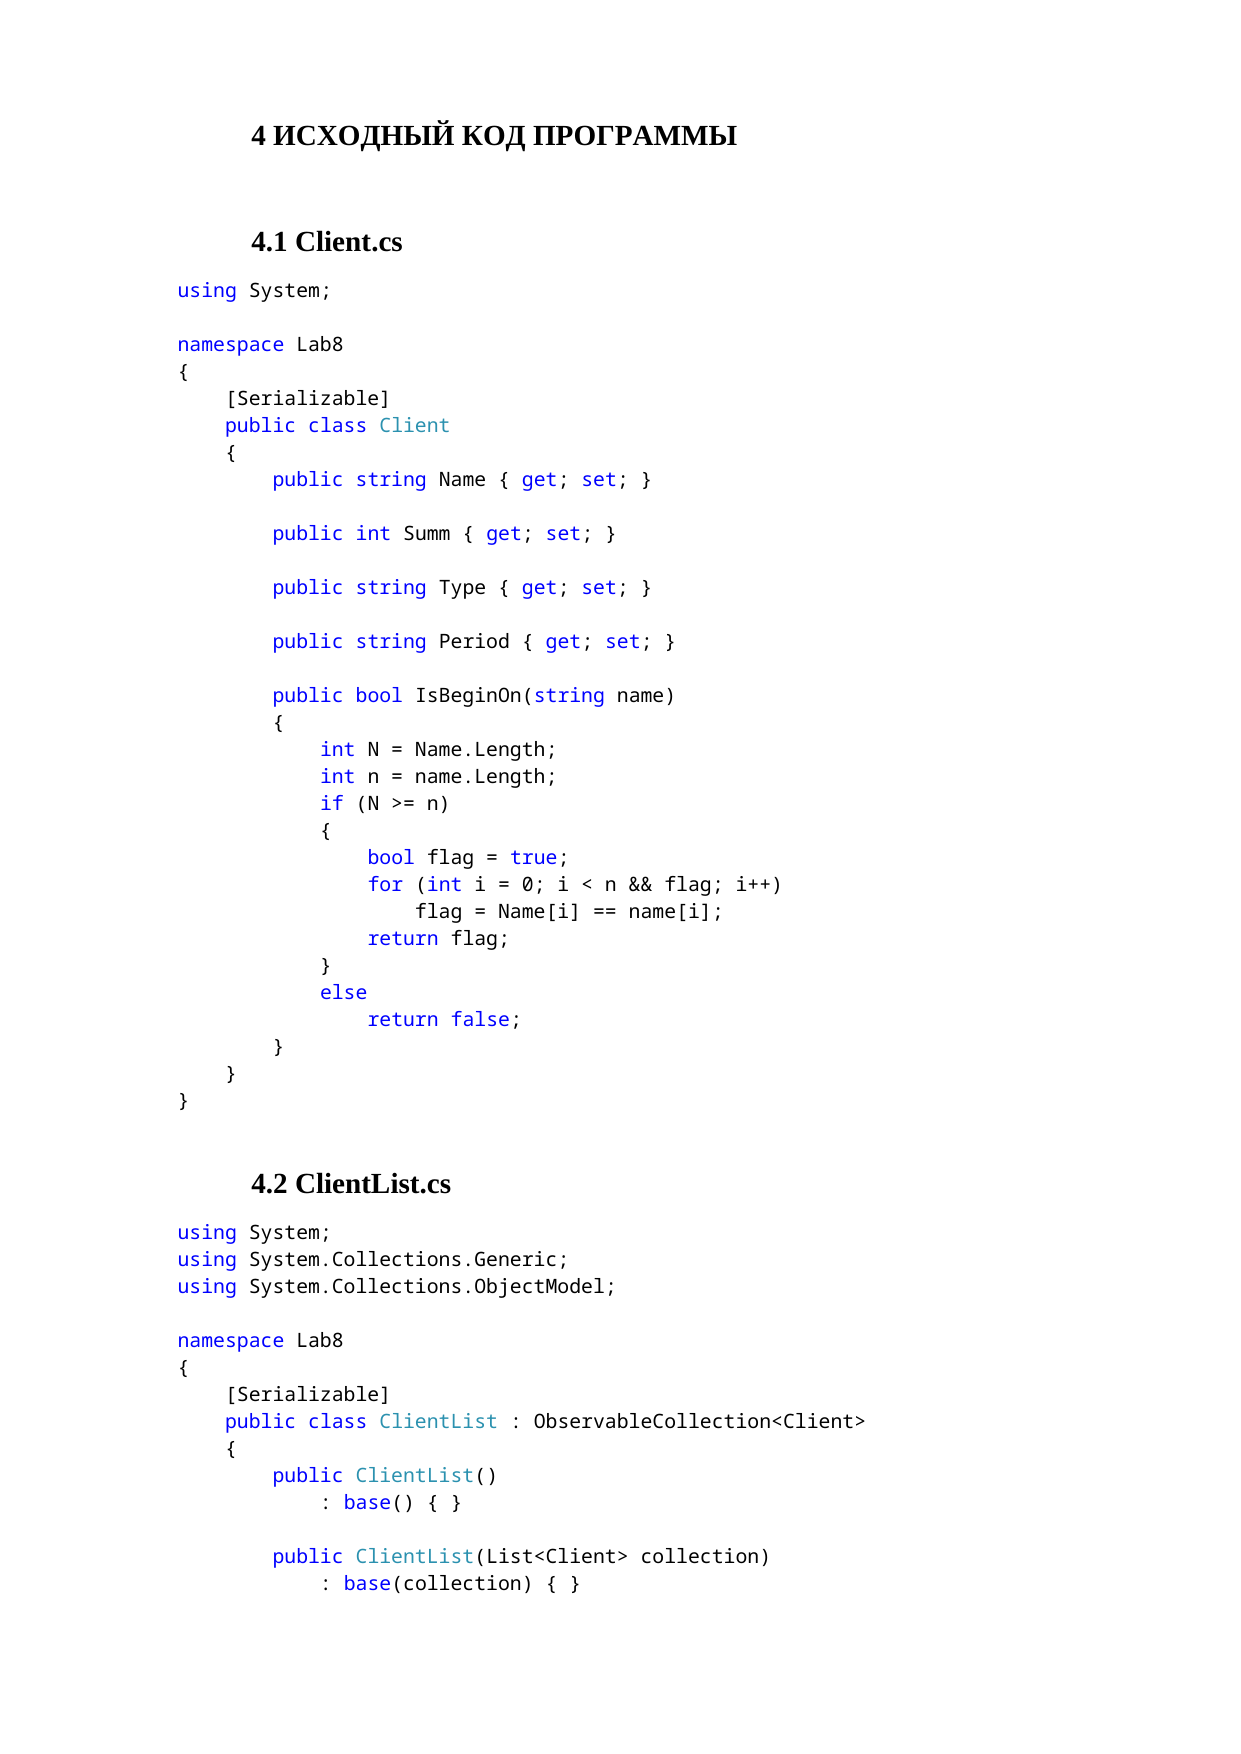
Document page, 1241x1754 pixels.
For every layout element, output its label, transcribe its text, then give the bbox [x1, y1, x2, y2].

text { [177, 1434, 1152, 1461]
text : base(collection) { } [177, 1569, 1152, 1596]
text int N = Name.Length; [177, 735, 1152, 762]
text using System.Collections.Generic; [177, 1246, 1152, 1272]
text public bool IsBeginOn(string name) [177, 681, 1152, 708]
text public class Client [177, 411, 1152, 438]
text int n = name.Length; [177, 762, 1152, 789]
text } [177, 1032, 1152, 1059]
text { [177, 1353, 1152, 1380]
text namespace Lab8 [177, 1326, 1152, 1353]
text return false; [177, 1005, 1152, 1032]
text { [177, 708, 1152, 735]
text 4.1 Client.cs [177, 224, 1152, 257]
text else [177, 978, 1152, 1005]
text { [177, 357, 1152, 384]
text } [177, 1059, 1152, 1086]
text 4.2 ClientList.cs [177, 1166, 1152, 1199]
text return flag; [177, 924, 1152, 951]
text using System.Collections.ObjectModel; [177, 1272, 1152, 1299]
text [Serializable] [177, 1380, 1152, 1407]
text public string Type { get; set; } [177, 573, 1152, 600]
text public ClientList() [177, 1461, 1152, 1488]
text bool flag = true; [177, 843, 1152, 870]
text using System; [177, 277, 1152, 303]
text } [177, 1086, 1152, 1113]
text { [177, 816, 1152, 843]
text flag = Name[i] == name[i]; [177, 897, 1152, 924]
text [Serializable] [177, 384, 1152, 411]
text public class ClientList : ObservableCollection<Client> [177, 1407, 1152, 1434]
text using System; [177, 1218, 1152, 1246]
text if (N >= n) [177, 789, 1152, 816]
text public int Summ { get; set; } [177, 519, 1152, 546]
text namespace Lab8 [177, 331, 1152, 357]
text public string Period { get; set; } [177, 627, 1152, 654]
text 4 ИСХОДНЫЙ КОД ПРОГРАММЫ [177, 118, 1152, 152]
text { [177, 438, 1152, 465]
text public ClientList(List<Client> collection) [177, 1542, 1152, 1569]
text : base() { } [177, 1488, 1152, 1515]
text for (int i = 0; i < n && flag; i++) [177, 870, 1152, 897]
text } [177, 951, 1152, 978]
text public string Name { get; set; } [177, 465, 1152, 492]
